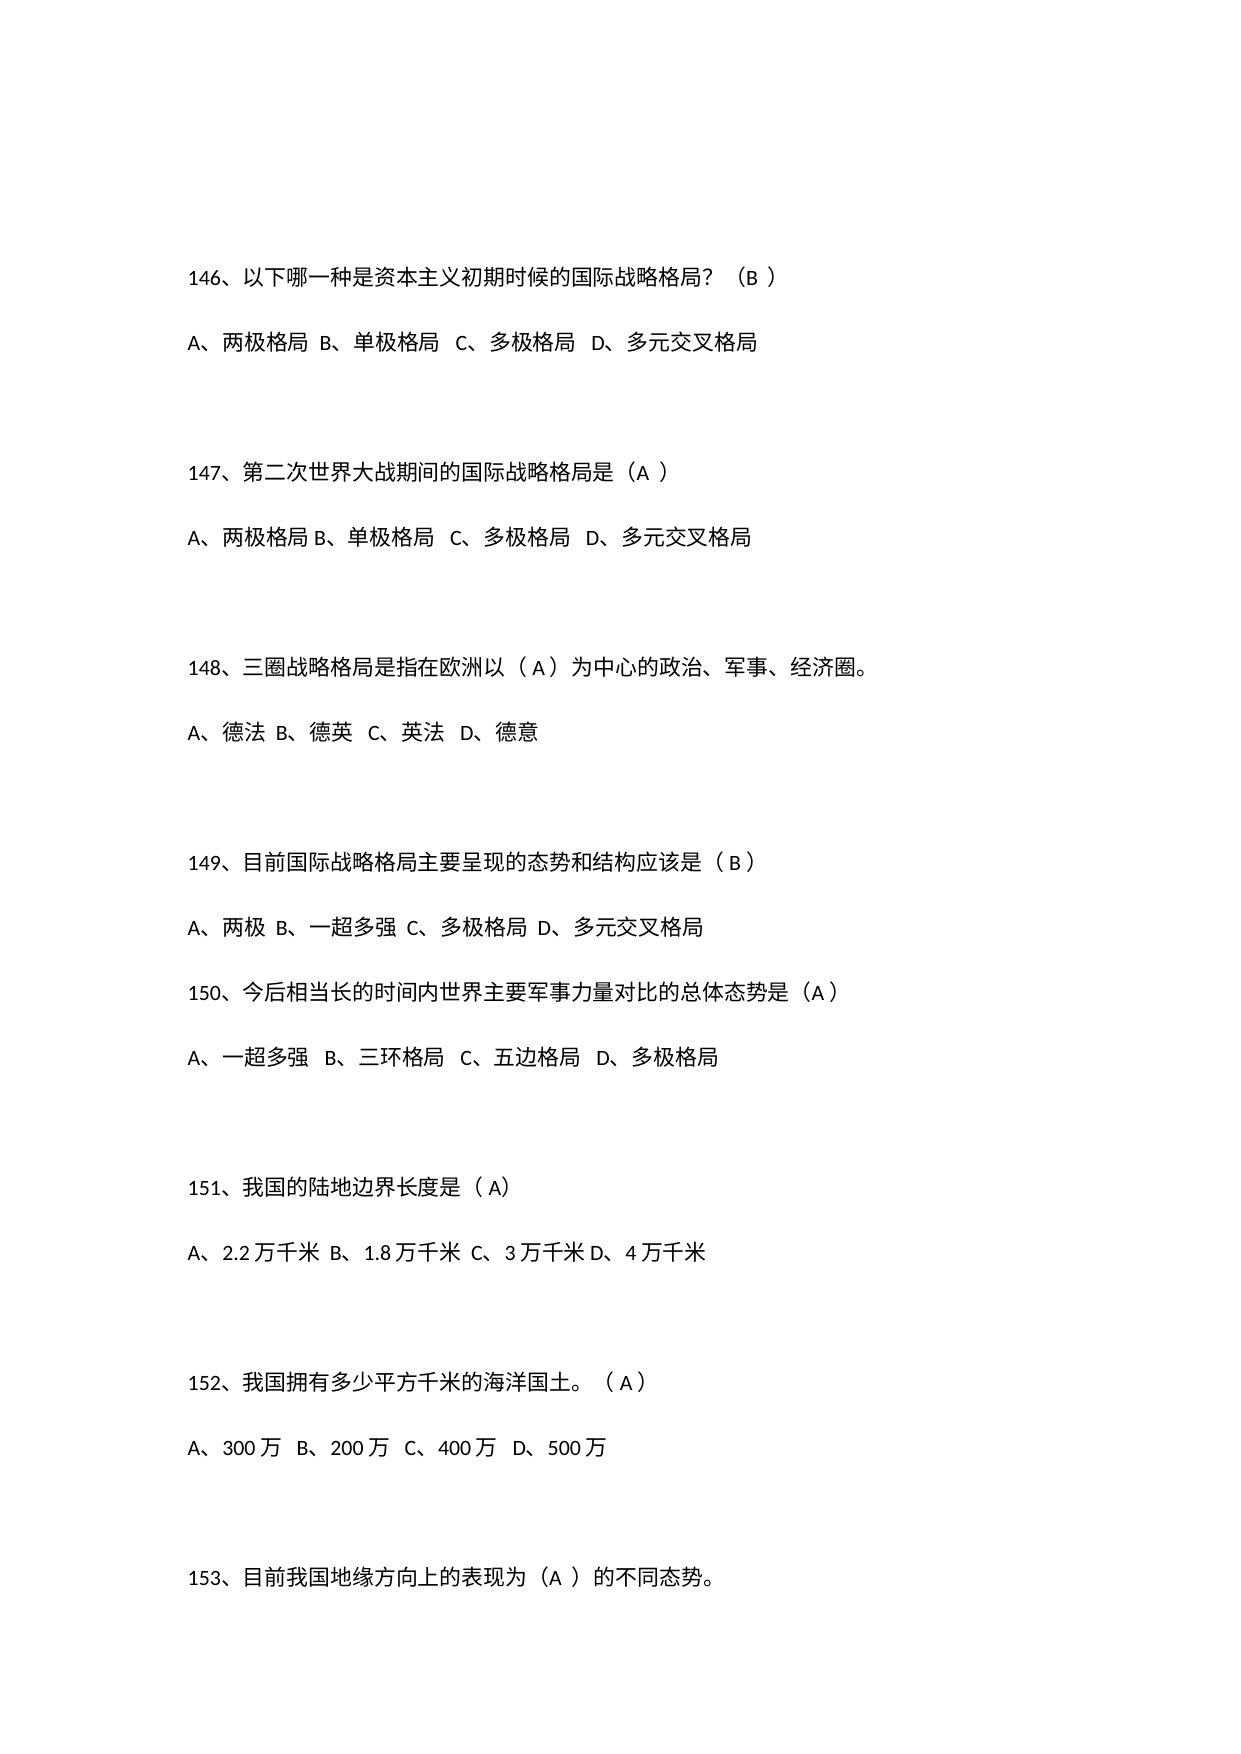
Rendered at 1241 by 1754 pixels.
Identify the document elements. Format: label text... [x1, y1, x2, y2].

text A、一超多强 B、三环格局 C、五边格局 D、多极格局 [187, 1039, 1053, 1072]
text 152、我国拥有多少平方千米的海洋国土。（ A ） [187, 1364, 1053, 1397]
text 149、目前国际战略格局主要呈现的态势和结构应该是（ B ） [187, 844, 1053, 877]
text 150、今后相当长的时间内世界主要军事力量对比的总体态势是（A ） [187, 974, 1053, 1007]
text A、300万 B、200万 C、400万 D、500万 [187, 1429, 1053, 1462]
text 146、以下哪一种是资本主义初期时候的国际战略格局？（B ） [187, 259, 1053, 292]
text A、2.2万千米 B、1.8万千米 C、3万千米D、4万千米 [187, 1234, 1053, 1267]
text A、两极格局 B、单极格局 C、多极格局 D、多元交叉格局 [187, 324, 1053, 357]
text A、两极 B、一超多强 C、多极格局 D、多元交叉格局 [187, 909, 1053, 942]
text 147、第二次世界大战期间的国际战略格局是（A ） [187, 454, 1053, 487]
text A、德法 B、德英 C、英法 D、德意 [187, 714, 1053, 747]
text A、两极格局B、单极格局 C、多极格局 D、多元交叉格局 [187, 519, 1053, 552]
text 153、目前我国地缘方向上的表现为（A ）的不同态势。 [187, 1559, 1053, 1592]
text 148、三圈战略格局是指在欧洲以（ A ）为中心的政治、军事、经济圈。 [187, 649, 1053, 682]
text 151、我国的陆地边界长度是（ A） [187, 1169, 1053, 1202]
